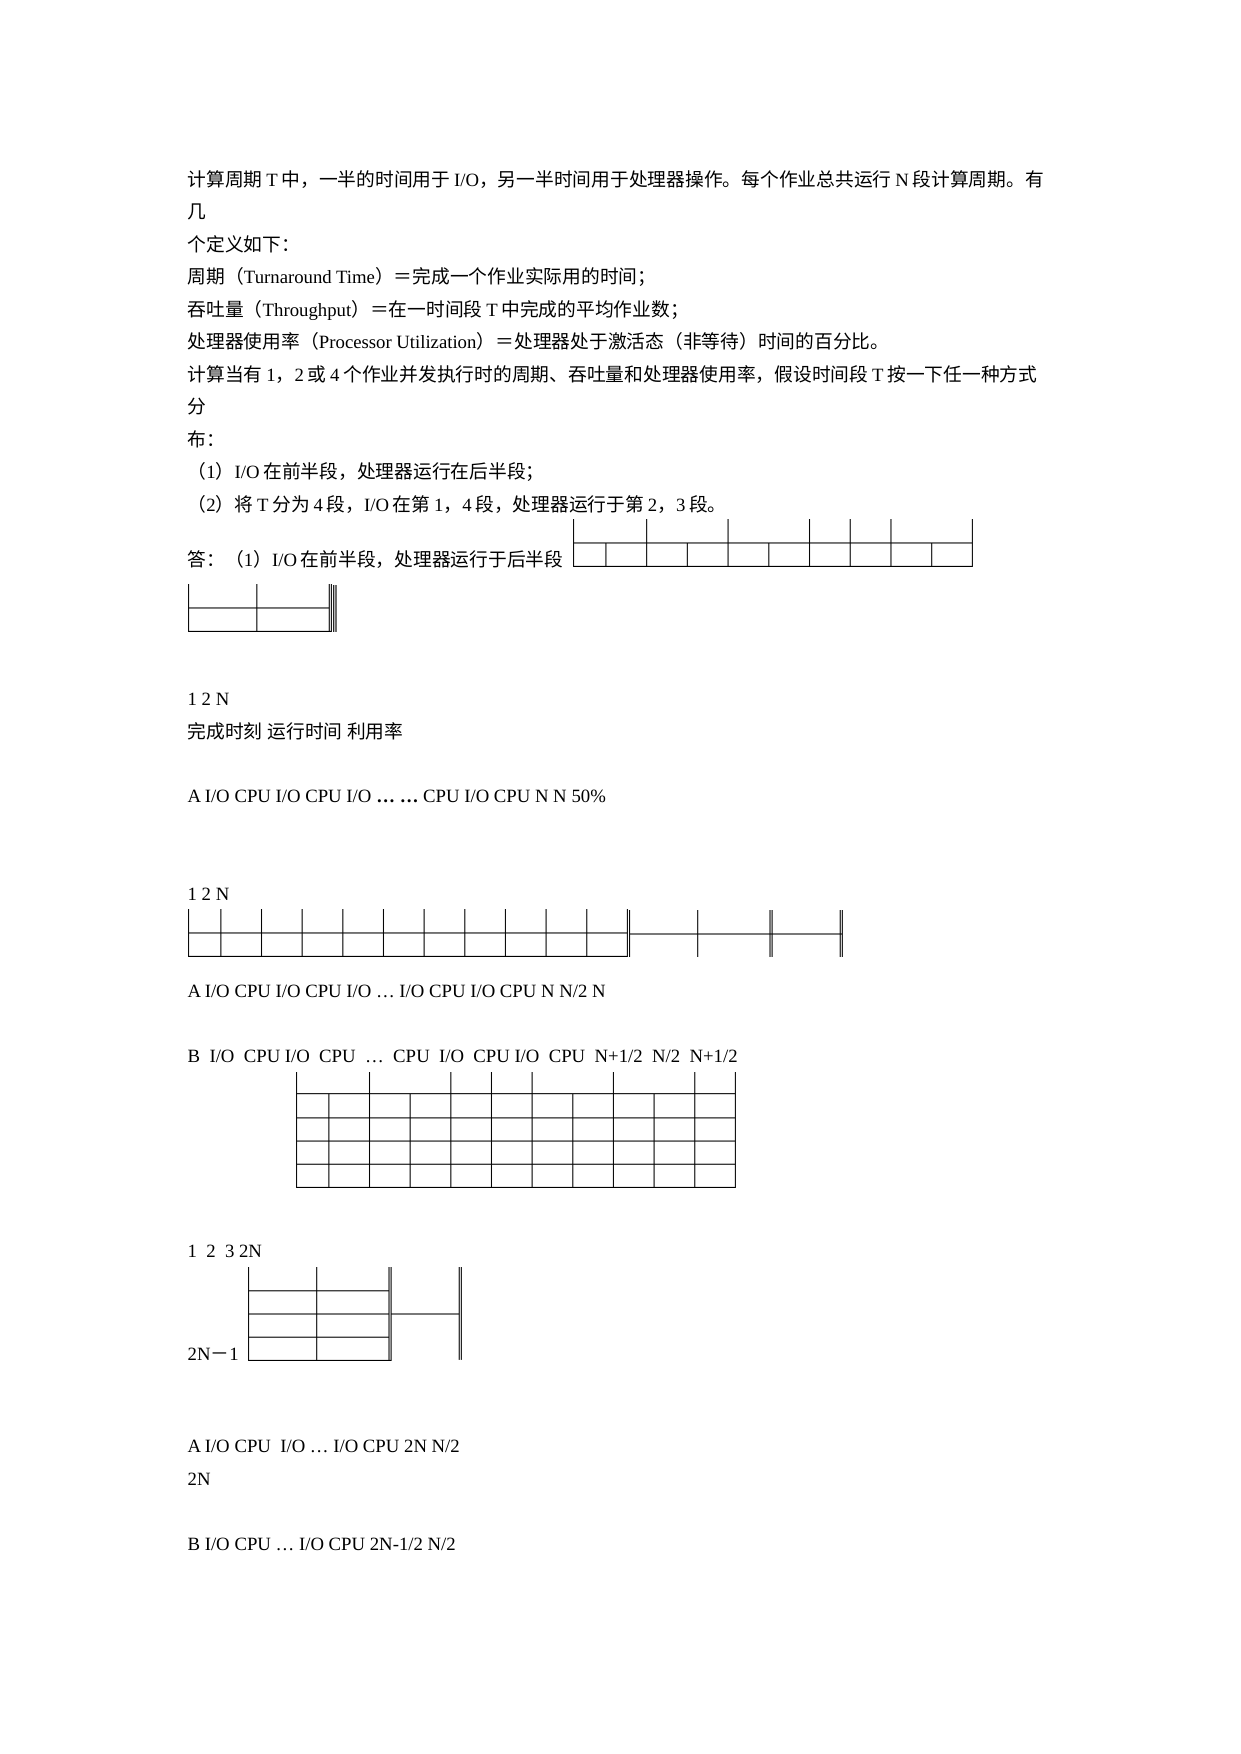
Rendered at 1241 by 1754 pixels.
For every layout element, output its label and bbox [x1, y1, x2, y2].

picture [187, 909, 845, 957]
text [187, 162, 1053, 909]
text [187, 909, 1053, 1592]
picture [572, 519, 974, 567]
picture [187, 584, 339, 632]
picture [295, 1072, 737, 1188]
picture [247, 1267, 464, 1361]
